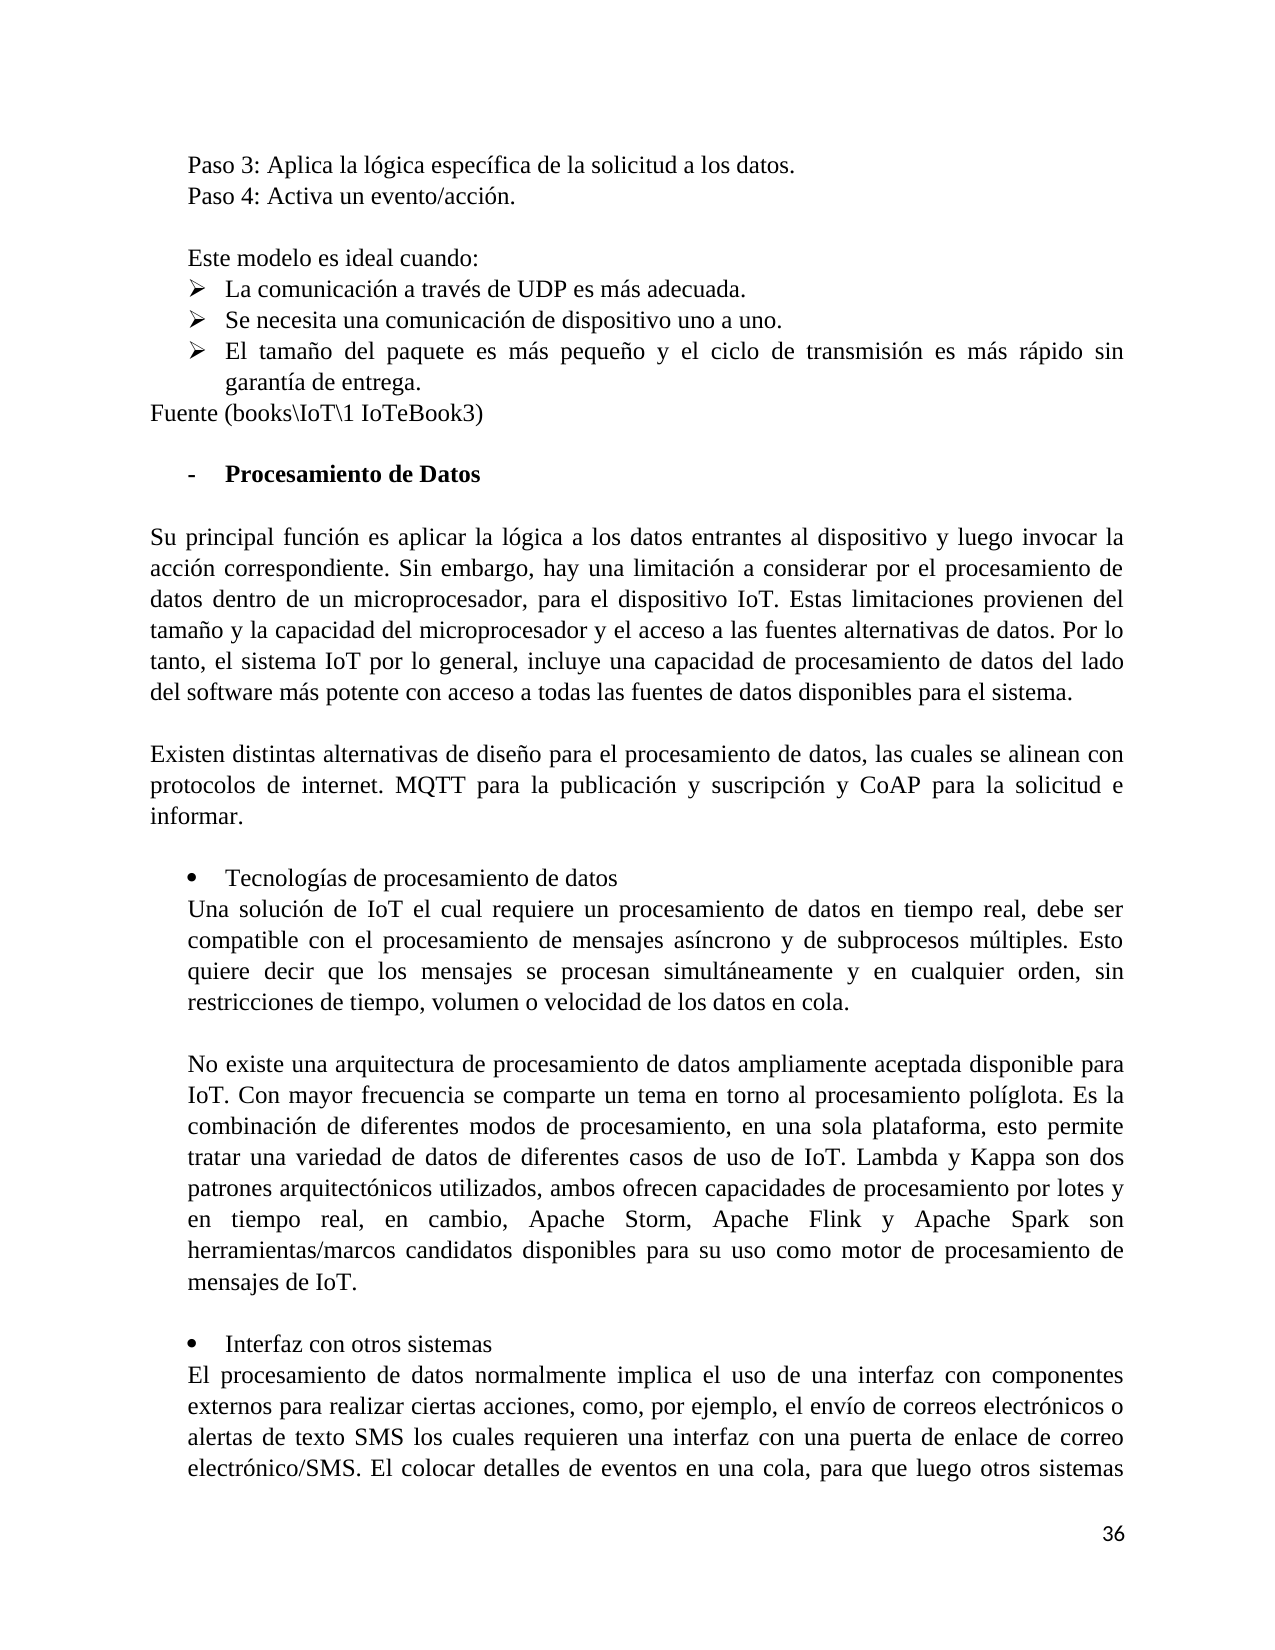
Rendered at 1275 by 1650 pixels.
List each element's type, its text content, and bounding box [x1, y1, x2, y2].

text No existe una arquitectura de procesamiento de datos ampliamente aceptada disponible para IoT. Con mayor frecuencia se comparte un tema en torno al procesamiento políglota. Es la combinación de diferentes modos de procesamiento, en una sola plataforma, esto permite tratar una variedad de datos de diferentes casos de uso de IoT. Lambda y Kappa son dos patrones arquitectónicos utilizados, ambos ofrecen capacidades de procesamiento por lotes y en tiempo real, en cambio, Apache Storm, Apache Flink y Apache Spark son herramientas/marcos candidatos disponibles para su uso como motor de procesamiento de mensajes de IoT. [187, 1049, 1125, 1295]
list La comunicación a través de UDP es más adecuada. [187, 274, 1125, 303]
list Procesamiento de Datos [187, 459, 1125, 488]
text Existen distintas alternativas de diseño para el procesamiento de datos, las cuales se alinean con protocolos de internet. MQTT para la publicación y suscripción y CoAP para la solicitud e informar. [150, 739, 1125, 830]
list Tecnologías de procesamiento de datos [187, 863, 1125, 892]
text Paso 3: Aplica la lógica específica de la solicitud a los datos. [150, 150, 1125, 179]
text Una solución de IoT el cual requiere un procesamiento de datos en tiempo real, debe ser compatible con el procesamiento de mensajes asíncrono y de subprocesos múltiples. Esto quiere decir que los mensajes se procesan simultáneamente y en cualquier orden, sin restricciones de tiempo, volumen o velocidad de los datos en cola. [187, 894, 1125, 1016]
text Este modelo es ideal cuando: [150, 243, 1125, 272]
text Paso 4: Activa un evento/acción. [150, 181, 1125, 210]
list El tamaño del paquete es más pequeño y el ciclo de transmisión es más rápido sin garantía de entrega. [187, 336, 1125, 396]
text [187, 1360, 1125, 1482]
text Su principal función es aplicar la lógica a los datos entrantes al dispositivo y luego invocar la acción correspondiente. Sin embargo, hay una limitación a considerar por el procesamiento de datos dentro de un microprocesador, para el dispositivo IoT. Estas limitaciones provienen del tamaño y la capacidad del microprocesador y el acceso a las fuentes alternativas de datos. Por lo tanto, el sistema IoT por lo general, incluye una capacidad de procesamiento de datos del lado del software más potente con acceso a todas las fuentes de datos disponibles para el sistema. [150, 522, 1125, 706]
list Se necesita una comunicación de dispositivo uno a uno. [187, 305, 1125, 334]
text Fuente (books\IoT\1 IoTeBook3) [150, 398, 1125, 427]
list Interfaz con otros sistemas [187, 1329, 1125, 1357]
